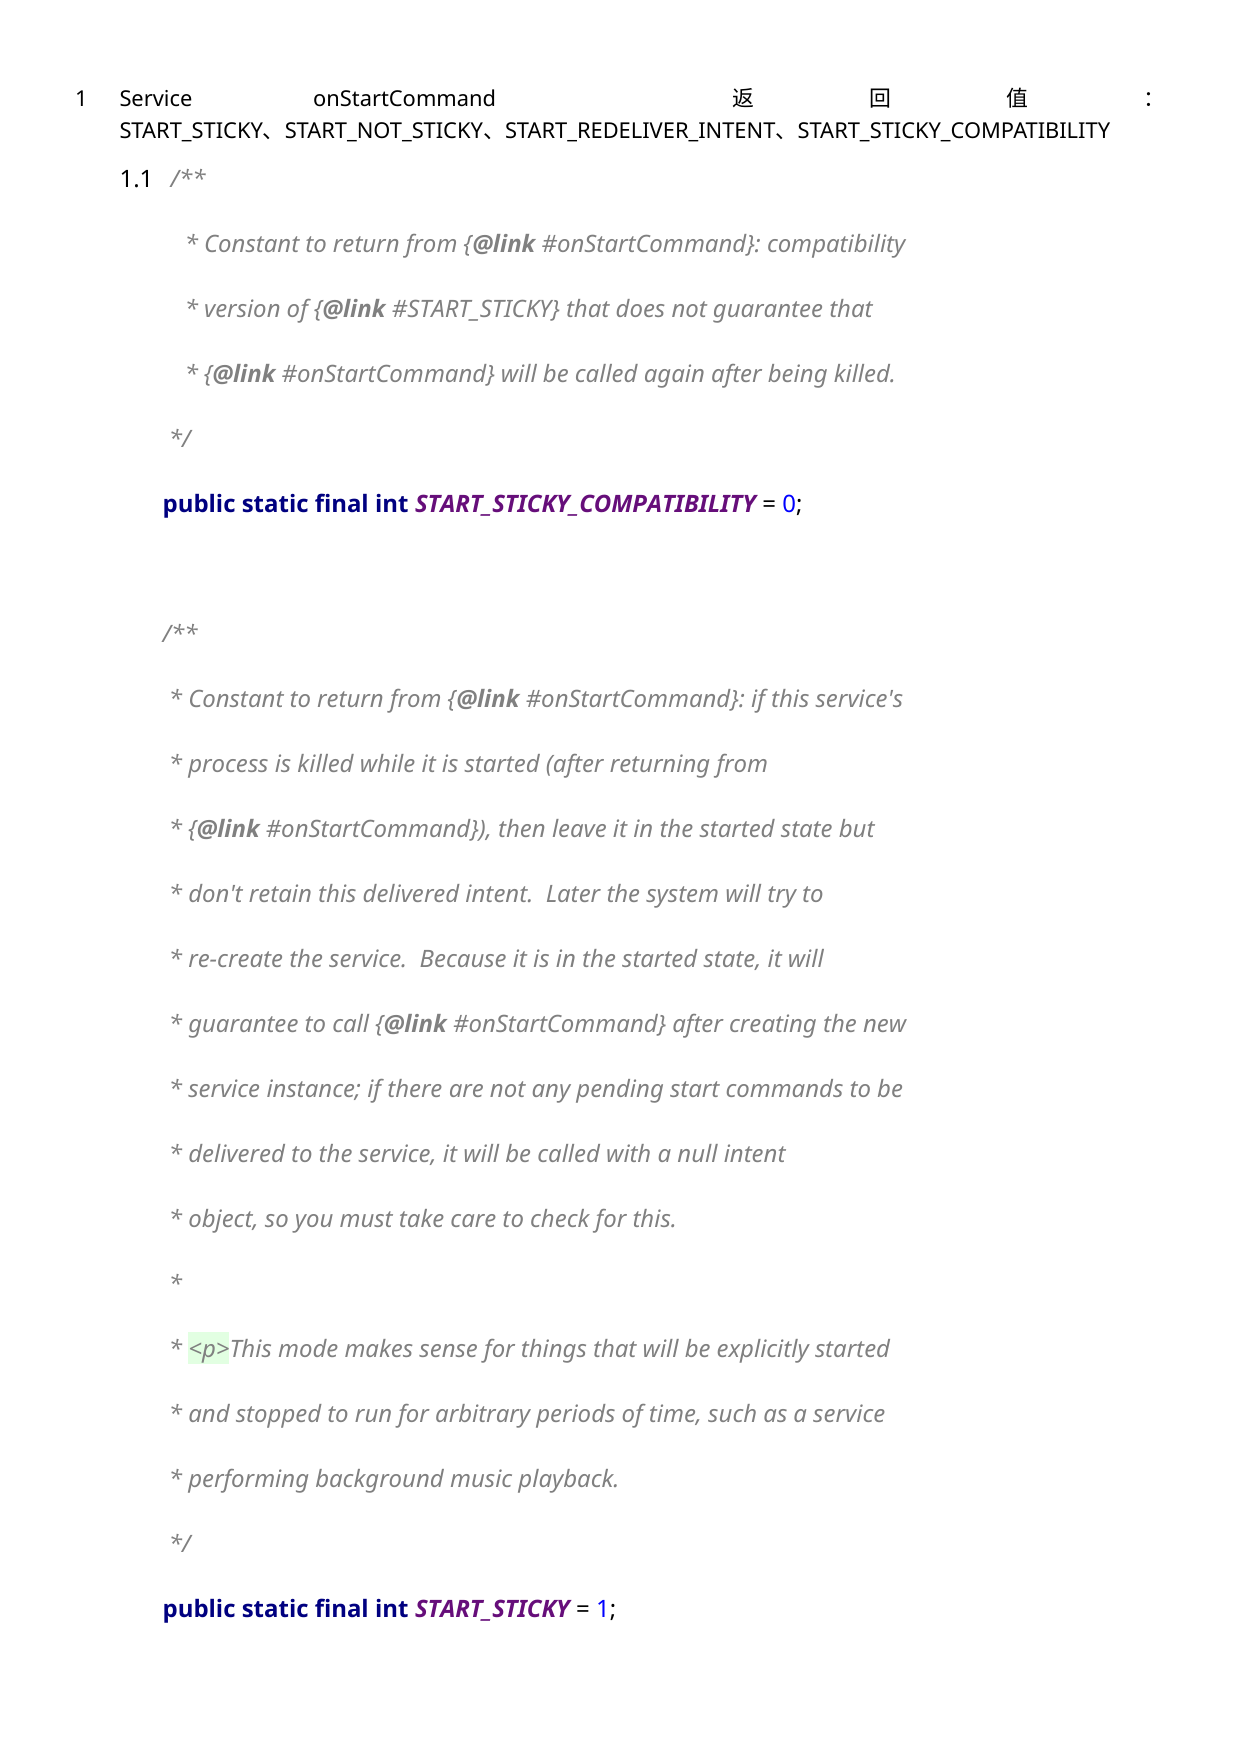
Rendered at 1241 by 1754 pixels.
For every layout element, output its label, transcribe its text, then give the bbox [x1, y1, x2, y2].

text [162, 406, 1165, 1641]
list /** * Constant to return from {@link #onStartCommand}: compatibility * version of {@link #START_STICKY} that does not guarantee that * {@link #onStartCommand} will be called again after being killed. [119, 146, 1165, 406]
list Service onStartCommand 返回值：START_STICKY、START_NOT_STICKY、START_REDELIVER_INTENT、START_STICKY_COMPATIBILITY [75, 81, 1165, 146]
